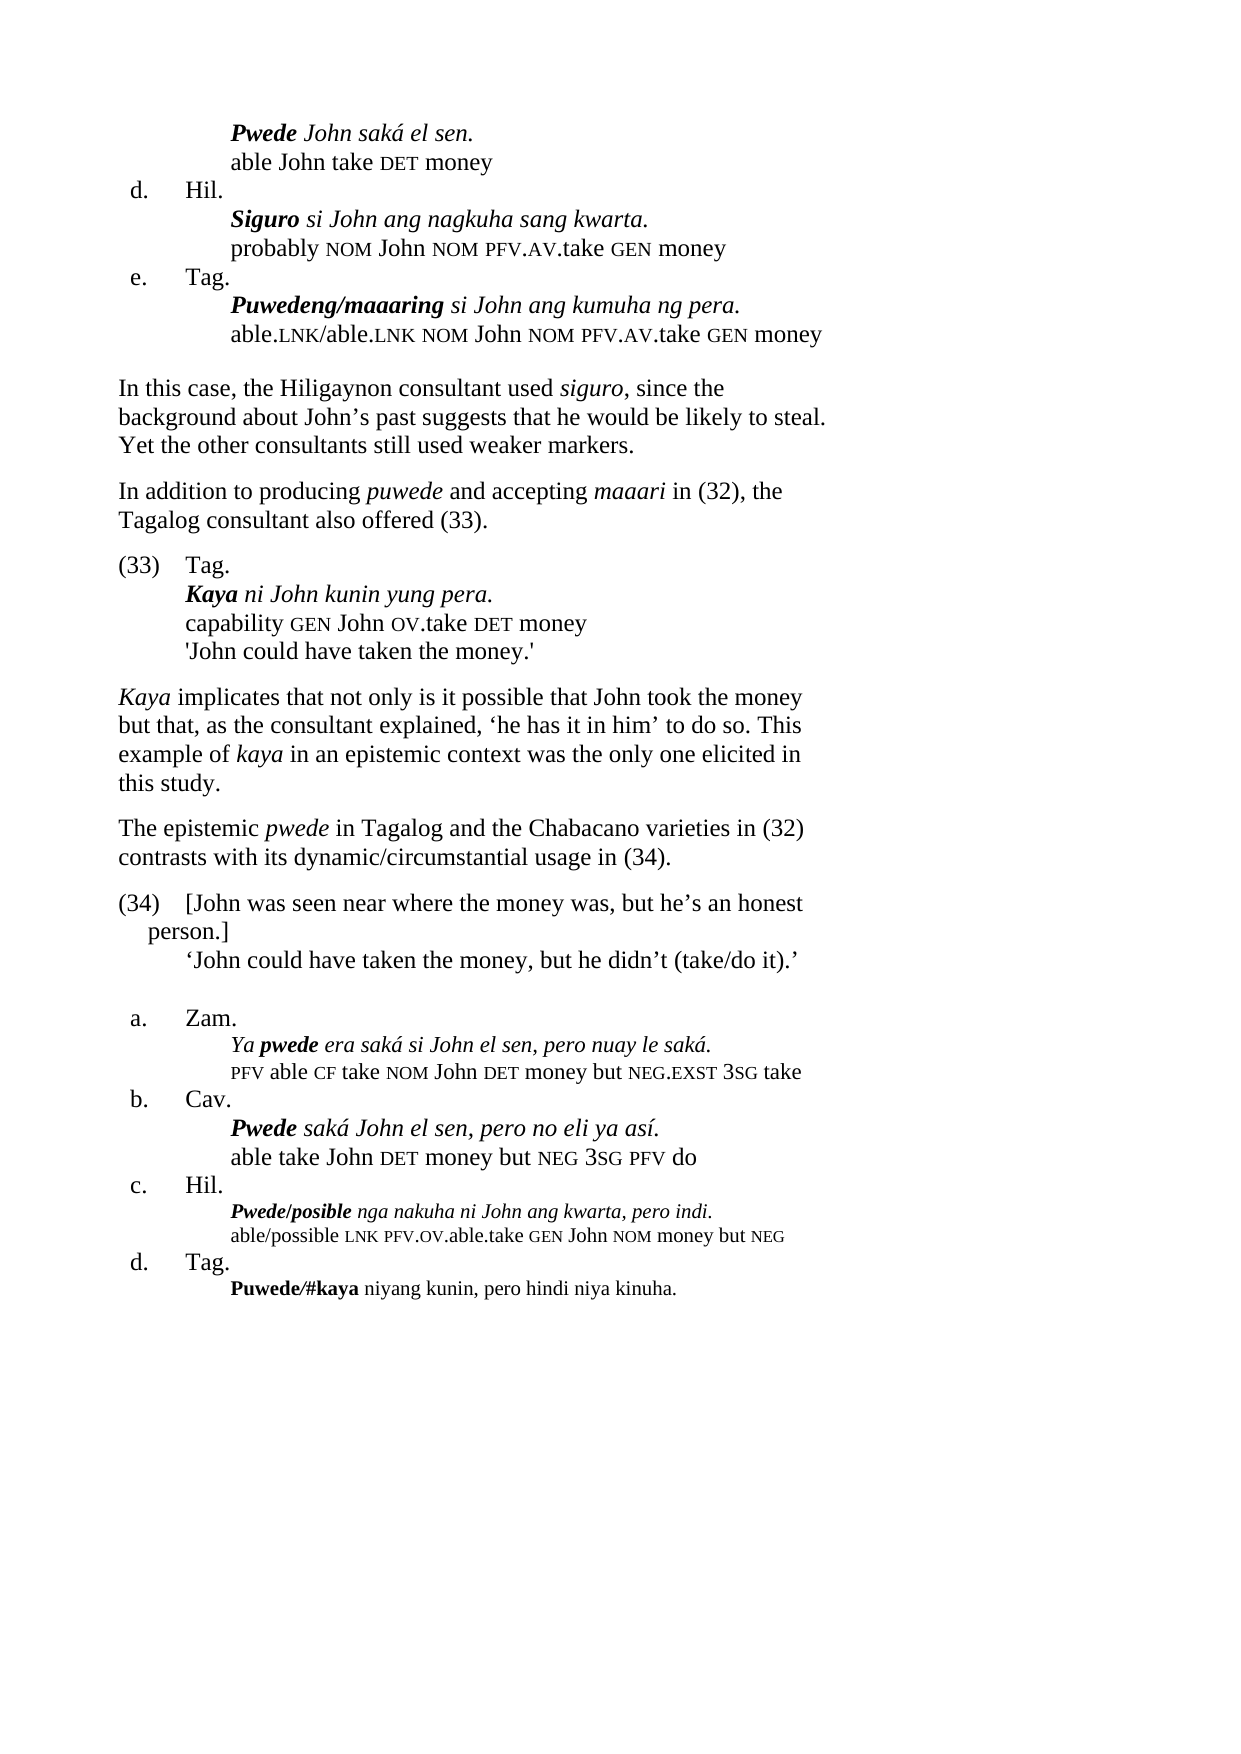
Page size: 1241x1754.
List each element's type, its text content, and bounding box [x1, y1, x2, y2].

text Puwedeng/maaaring si John ang kumuha ng pera. [230, 291, 827, 319]
list capability gen John ov.take det money [130, 608, 827, 636]
list Hil. [130, 176, 827, 204]
text able.lnk/able.lnk nom John nom pfv.av.take gen money [230, 319, 827, 348]
text Pwede John saká el sen. [230, 118, 827, 147]
text probably nom John nom pfv.av.take gen money [230, 233, 827, 262]
text Siguro si John ang nagkuha sang kwarta. [230, 204, 827, 233]
list Tag. [118, 550, 827, 579]
list Zam. [130, 1003, 827, 1031]
text Kaya implicates that not only is it possible that John took the money but that, as the consultant explained, ‘he has it in him’ to do so. This example of kaya in an epistemic context was the only one elicited in this study. [118, 682, 827, 797]
text In addition to producing puwede and accepting maaari in (32), the Tagalog consultant also offered (33). [118, 476, 827, 533]
list Cav. [130, 1084, 827, 1113]
list Tag. [130, 1247, 827, 1276]
text Puwede/#kaya niyang kunin, pero hindi niya kinuha. [230, 1276, 827, 1300]
list Tag. [130, 262, 827, 291]
text Pwede/posible nga nakuha ni John ang kwarta, pero indi. [230, 1199, 827, 1223]
list Hil. [130, 1170, 827, 1199]
text able take John det money but neg 3sg pfv do [230, 1142, 827, 1170]
text Pwede saká John el sen, pero no eli ya así. [230, 1113, 827, 1142]
text pfv able cf take nom John det money but neg.exst 3sg take [230, 1058, 827, 1084]
list Kaya ni John kunin yung pera. [130, 579, 827, 608]
text able John take det money [230, 147, 827, 176]
list 'John could have taken the money.' [185, 636, 827, 665]
list ‘John could have taken the money, but he didn’t (take/do it).’ [148, 945, 827, 974]
text able/possible lnk pfv.ov.able.take gen John nom money but neg [230, 1223, 827, 1247]
text In this case, the Hiligaynon consultant used siguro, since the background about John’s past suggests that he would be likely to steal. Yet the other consultants still used weaker markers. [118, 373, 827, 459]
list [John was seen near where the money was, but he’s an honest person.] [118, 888, 827, 945]
text Ya pwede era saká si John el sen, pero nuay le saká. [230, 1031, 827, 1058]
text The epistemic pwede in Tagalog and the Chabacano varieties in (32) contrasts with its dynamic/circumstantial usage in (34). [118, 813, 827, 871]
